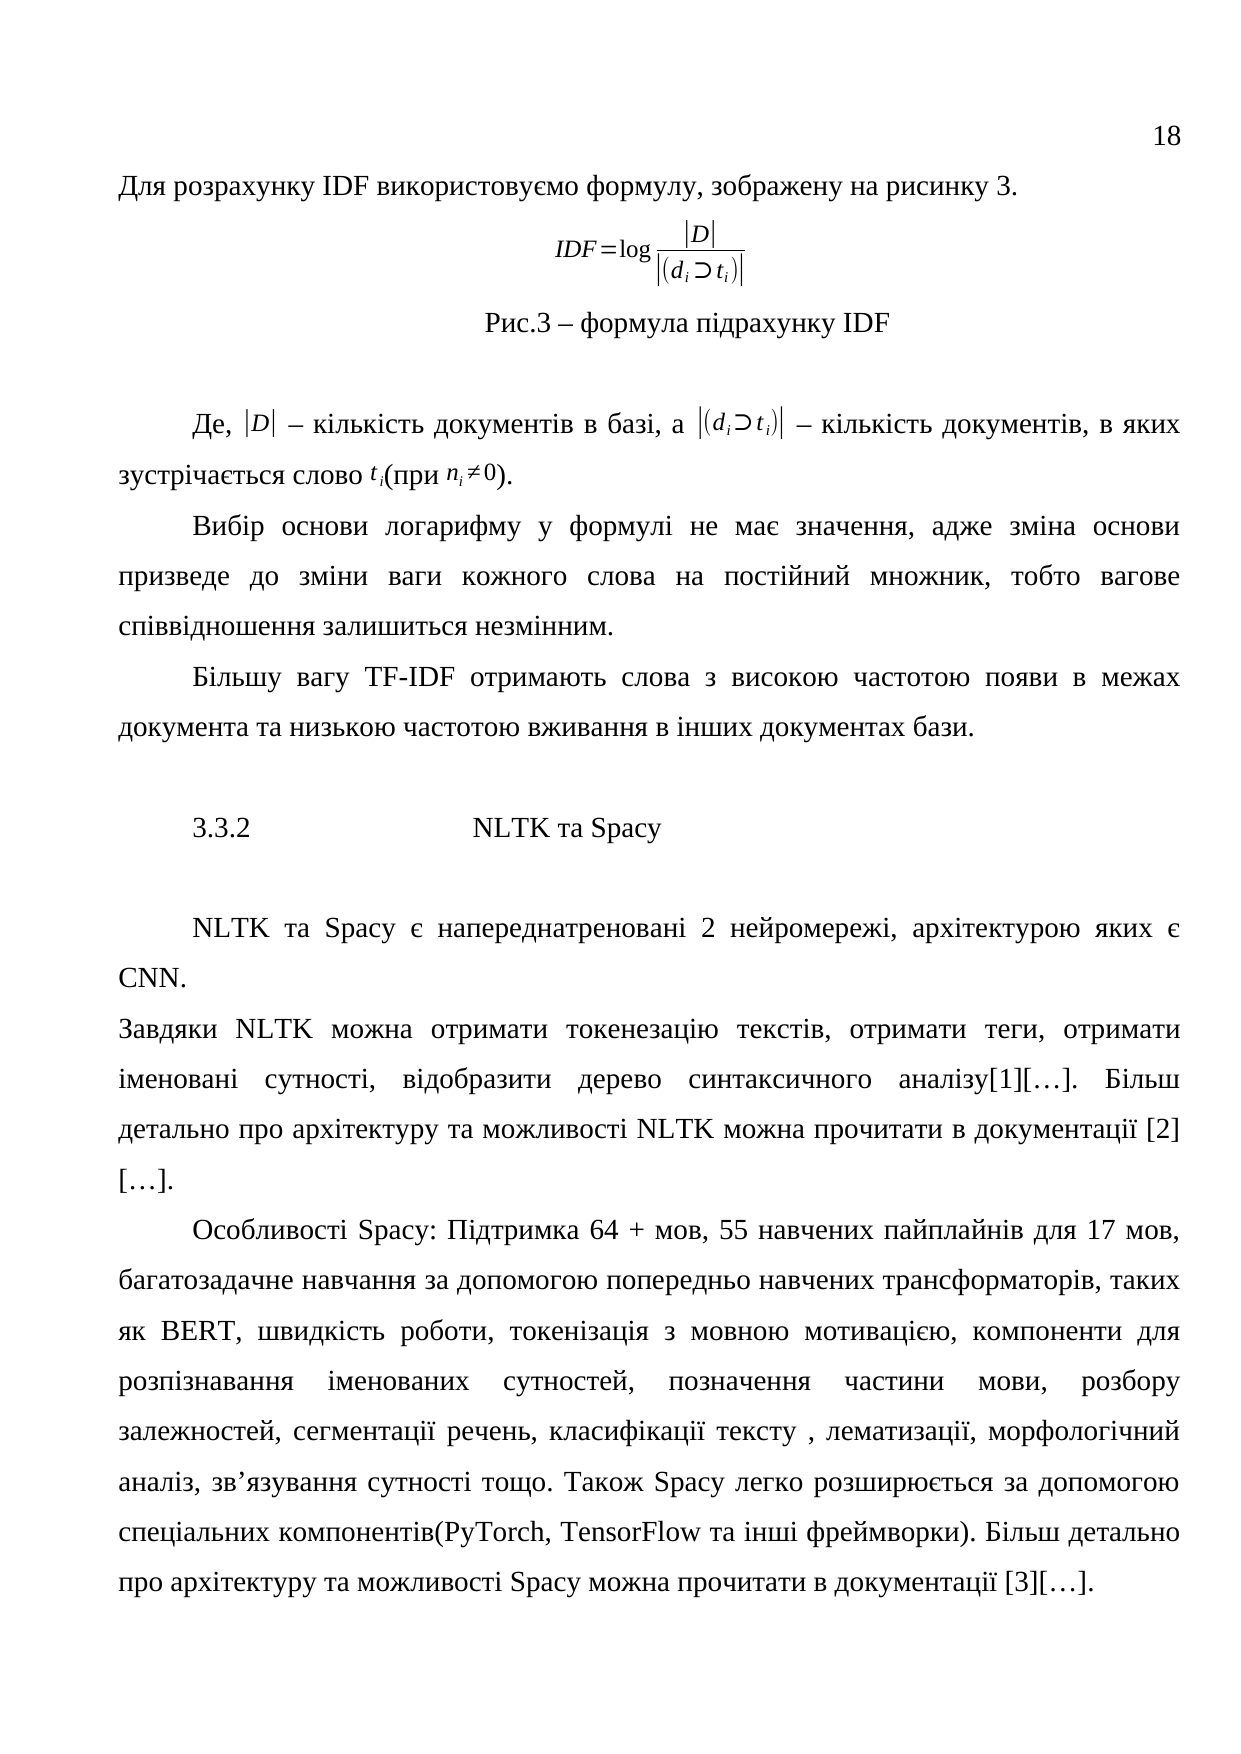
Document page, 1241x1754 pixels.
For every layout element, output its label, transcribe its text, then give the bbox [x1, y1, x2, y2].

text Для розрахунку IDF використовуємо формулу, зображену на рисинку 3. [118, 168, 1181, 202]
text Більшу вагу TF-IDF отримають слова з високою частотою появи в межах документа та низькою частотою вживання в інших документах бази. [118, 659, 1181, 743]
text Вибір основи логарифму у формулі не має значення, адже зміна основи призведе до зміни ваги кожного слова на постійний множник, тобто вагове співвідношення залишиться незмінним. [118, 592, 1181, 642]
text Особливості Spacy: Підтримка 64 + мов, 55 навчених пайплайнів для 17 мов, багатозадачне навчання за допомогою попередньо навчених трансформаторів, таких як BERT, швидкість роботи, токенізація з мовною мотивацією, компоненти для розпізнавання іменованих сутностей, позначення частини мови, розбору залежностей, сегментації речень, класифікації тексту , лематизації, морфологічний аналіз, зв’язування сутності тощо. Також Spacy легко розширюється за допомогою спеціальних компонентів(PyTorch, TensorFlow та інші фреймворки). Більш детально про архітектуру та можливості Spacy можна прочитати в документації [3][…]. [118, 1212, 1181, 1598]
text Де, – кількість документів в базі, а – кількість документів, в яких зустрічається слово (при ). [118, 406, 1181, 491]
text Завдяки NLTK можна отримати токенезацію текстів, отримати теги, отримати іменовані сутності, відобразити дерево синтаксичного аналізу[1][…]. Більш детально про архітектуру та можливості NLTK можна прочитати в документації [2][…]. [118, 1011, 1181, 1195]
text NLTK та Spacy є напереднатреновані 2 нейромережі, архітектурою яких є CNN. [118, 910, 1181, 994]
text Рис.3 – формула підрахунку IDF [118, 305, 1181, 338]
text Вибір основи логарифму у формулі не має значення, адже зміна основи призведе до зміни ваги кожного слова на постійний множник, тобто вагове співвідношення залишиться незмінним. [118, 508, 1181, 558]
subtitle NLTK та Spacy [118, 810, 1181, 843]
